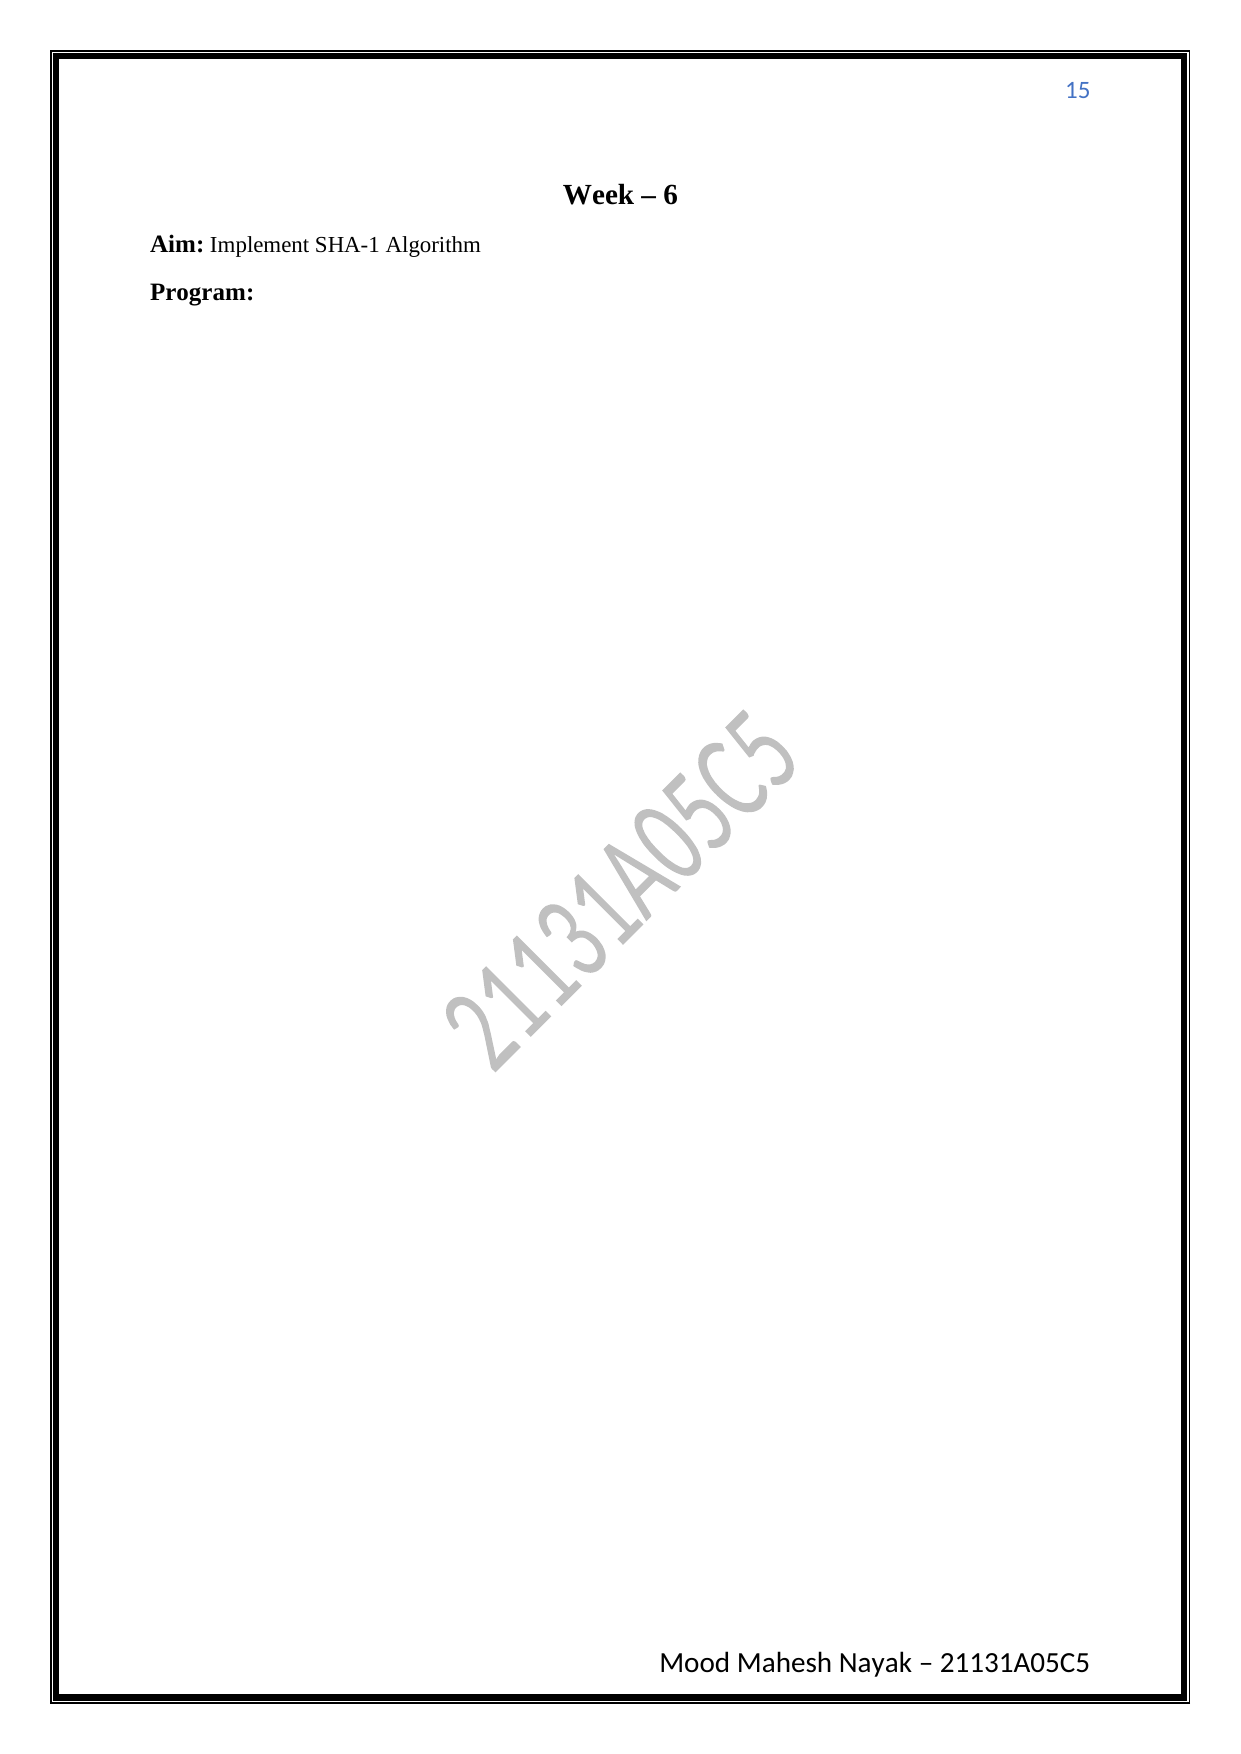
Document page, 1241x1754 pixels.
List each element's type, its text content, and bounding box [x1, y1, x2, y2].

text Aim: Implement SHA-1 Algorithm [150, 229, 1090, 258]
text Week – 6 [150, 177, 1090, 210]
text Program: [150, 277, 1090, 306]
